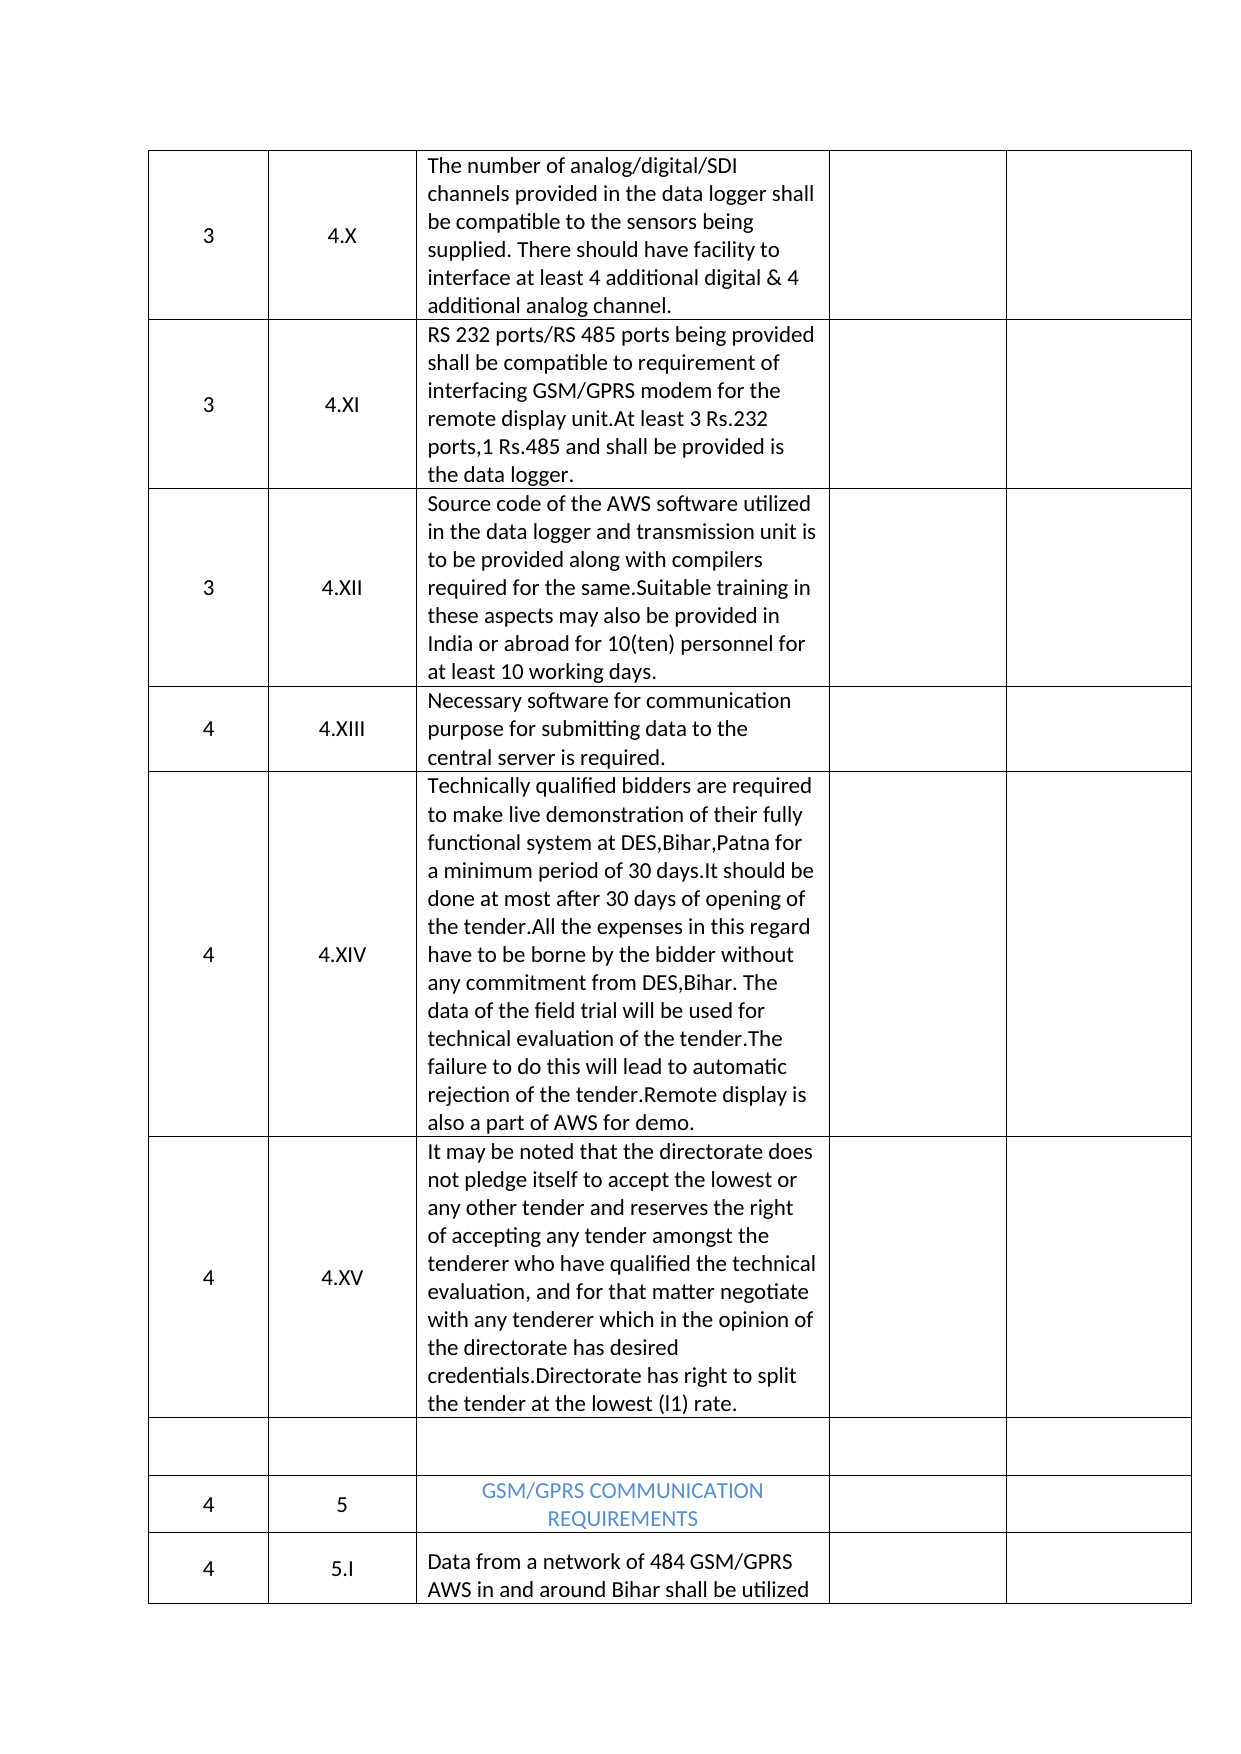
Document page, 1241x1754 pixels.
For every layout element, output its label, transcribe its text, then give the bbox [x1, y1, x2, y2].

table_cell [830, 1137, 1006, 1417]
table_cell 4.XIII [269, 687, 416, 771]
table_cell 4.X [269, 151, 416, 319]
table_cell [830, 489, 1006, 686]
table_cell [1007, 772, 1191, 1136]
table_cell Necessary software for communication purpose for submitting data to the central server is required. [417, 687, 829, 771]
table_cell [830, 320, 1006, 488]
table_cell 5.I [269, 1533, 416, 1603]
table_cell 3 [149, 320, 268, 488]
table_cell It may be noted that the directorate does not pledge itself to accept the lowest or any other tender and reserves the right of accepting any tender amongst the tenderer who have qualified the technical evaluation, and for that matter negotiate with any tenderer which in the opinion of the directorate has desired credentials.Directorate has right to split the tender at the lowest (l1) rate. [417, 1137, 829, 1417]
table_cell [1007, 151, 1191, 319]
table_cell 4.XI [269, 320, 416, 488]
table_cell [1007, 1476, 1191, 1532]
table_cell [830, 1533, 1006, 1603]
table_cell 3 [149, 489, 268, 686]
table_cell [830, 151, 1006, 319]
table_cell 4 [149, 1533, 268, 1603]
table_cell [417, 1533, 829, 1603]
table_cell [830, 1476, 1006, 1532]
table_cell [1007, 489, 1191, 686]
table_cell 4.XIV [269, 772, 416, 1136]
table_cell [1007, 687, 1191, 771]
table_cell [830, 772, 1006, 1136]
table_cell [1007, 1533, 1191, 1603]
table_cell [1007, 1418, 1191, 1475]
table_cell [269, 1418, 416, 1475]
table_cell GSM/GPRS COMMUNICATION REQUIREMENTS [417, 1476, 829, 1532]
table_cell The number of analog/digital/SDI channels provided in the data logger shall be compatible to the sensors being supplied. There should have facility to interface at least 4 additional digital & 4 additional analog channel. [417, 151, 829, 319]
table_cell [830, 687, 1006, 771]
table_cell [417, 1418, 829, 1475]
table_cell [830, 1418, 1006, 1475]
table_cell 3 [149, 151, 268, 319]
table_cell [1007, 320, 1191, 488]
table_cell 4 [149, 1476, 268, 1532]
table_cell Technically qualified bidders are required to make live demonstration of their fully functional system at DES,Bihar,Patna for a minimum period of 30 days.It should be done at most after 30 days of opening of the tender.All the expenses in this regard have to be borne by the bidder without any commitment from DES,Bihar. The data of the field trial will be used for technical evaluation of the tender.The failure to do this will lead to automatic rejection of the tender.Remote display is also a part of AWS for demo. [417, 772, 829, 1136]
table_cell Source code of the AWS software utilized in the data logger and transmission unit is to be provided along with compilers required for the same.Suitable training in these aspects may also be provided in India or abroad for 10(ten) personnel for at least 10 working days. [417, 489, 829, 686]
table_cell 4.XV [269, 1137, 416, 1417]
table_cell 4.XII [269, 489, 416, 686]
table_cell 4 [149, 1137, 268, 1417]
table_cell RS 232 ports/RS 485 ports being provided shall be compatible to requirement of interfacing GSM/GPRS modem for the remote display unit.At least 3 Rs.232 ports,1 Rs.485 and shall be provided is the data logger. [417, 320, 829, 488]
table_cell 4 [149, 772, 268, 1136]
table_cell 4 [149, 687, 268, 771]
table_cell [1007, 1137, 1191, 1417]
table_cell [149, 1418, 268, 1475]
table_cell 5 [269, 1476, 416, 1532]
